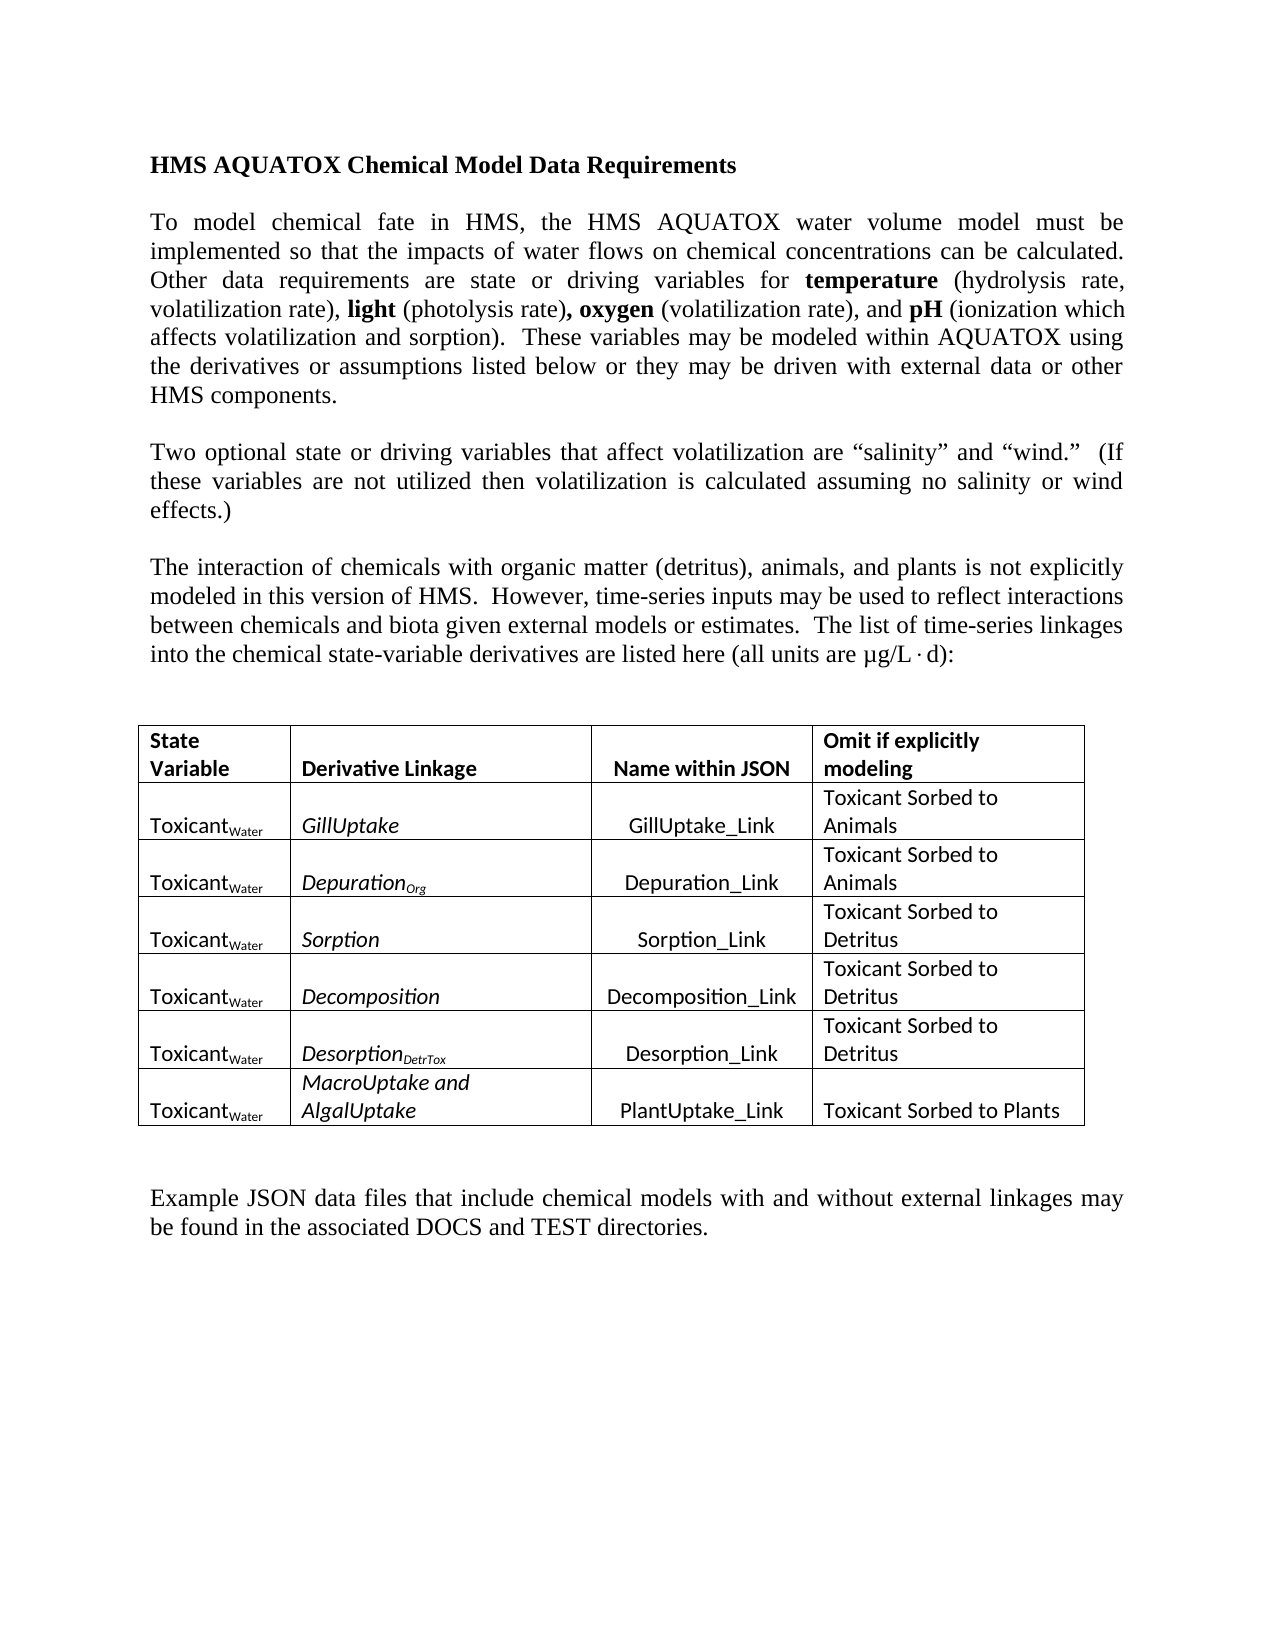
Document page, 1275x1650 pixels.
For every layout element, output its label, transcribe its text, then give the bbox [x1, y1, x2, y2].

table_cell Toxicant Sorbed to Detritus [813, 1011, 1084, 1067]
table_cell Toxicant Sorbed to Plants [813, 1069, 1084, 1124]
table_cell GillUptake [291, 783, 591, 839]
table_cell GillUptake_Link [592, 783, 812, 839]
table_cell Sorption_Link [592, 897, 812, 953]
table_cell Toxicant Sorbed to Animals [813, 840, 1084, 896]
table_cell Desorption_Link [592, 1011, 812, 1067]
table_cell ToxicantWater [139, 897, 290, 953]
text To model chemical fate in HMS, the HMS AQUATOX water volume model must be implemented so that the impacts of water flows on chemical concentrations can be calculated. Other data requirements are state or driving variables for temperature (hydrolysis rate, volatilization rate), light (photolysis rate), oxygen (volatilization rate), and pH (ionization which affects volatilization and sorption). These variables may be modeled within AQUATOX using the derivatives or assumptions listed below or they may be driven with external data or other HMS components. [150, 207, 1125, 409]
table_cell ToxicantWater [139, 840, 290, 896]
table_cell Toxicant Sorbed to Detritus [813, 897, 1084, 953]
table_cell ToxicantWater [139, 1069, 290, 1124]
table_header State Variable [139, 726, 290, 782]
table_cell Toxicant Sorbed to Animals [813, 783, 1084, 839]
table_cell ToxicantWater [139, 1011, 290, 1067]
table_cell ToxicantWater [139, 954, 290, 1010]
text Two optional state or driving variables that affect volatilization are “salinity” and “wind.” (If these variables are not utilized then volatilization is calculated assuming no salinity or wind effects.) [150, 437, 1125, 524]
table_cell Decomposition_Link [592, 954, 812, 1010]
table_cell Depuration_Link [592, 840, 812, 896]
table_cell MacroUptake and AlgalUptake [291, 1069, 591, 1124]
table_header Name within JSON [592, 726, 812, 782]
table_cell Decomposition [291, 954, 591, 1010]
table_cell ToxicantWater [139, 783, 290, 839]
table_cell PlantUptake_Link [592, 1069, 812, 1124]
text HMS AQUATOX Chemical Model Data Requirements [150, 150, 1125, 179]
text The interaction of chemicals with organic matter (detritus), animals, and plants is not explicitly modeled in this version of HMS. However, time-series inputs may be used to reflect interactions between chemicals and biota given external models or estimates. The list of time-series linkages into the chemical state-variable derivatives are listed here (all units are µg/Ld): [150, 552, 1125, 667]
table_header Derivative Linkage [291, 726, 591, 782]
table_cell DepurationOrg [291, 840, 591, 896]
table_header Omit if explicitly modeling [813, 726, 1084, 782]
table_cell Sorption [291, 897, 591, 953]
table_cell Toxicant Sorbed to Detritus [813, 954, 1084, 1010]
text Example JSON data files that include chemical models with and without external linkages may be found in the associated DOCS and TEST directories. [150, 1183, 1125, 1241]
table_cell DesorptionDetrTox [291, 1011, 591, 1067]
